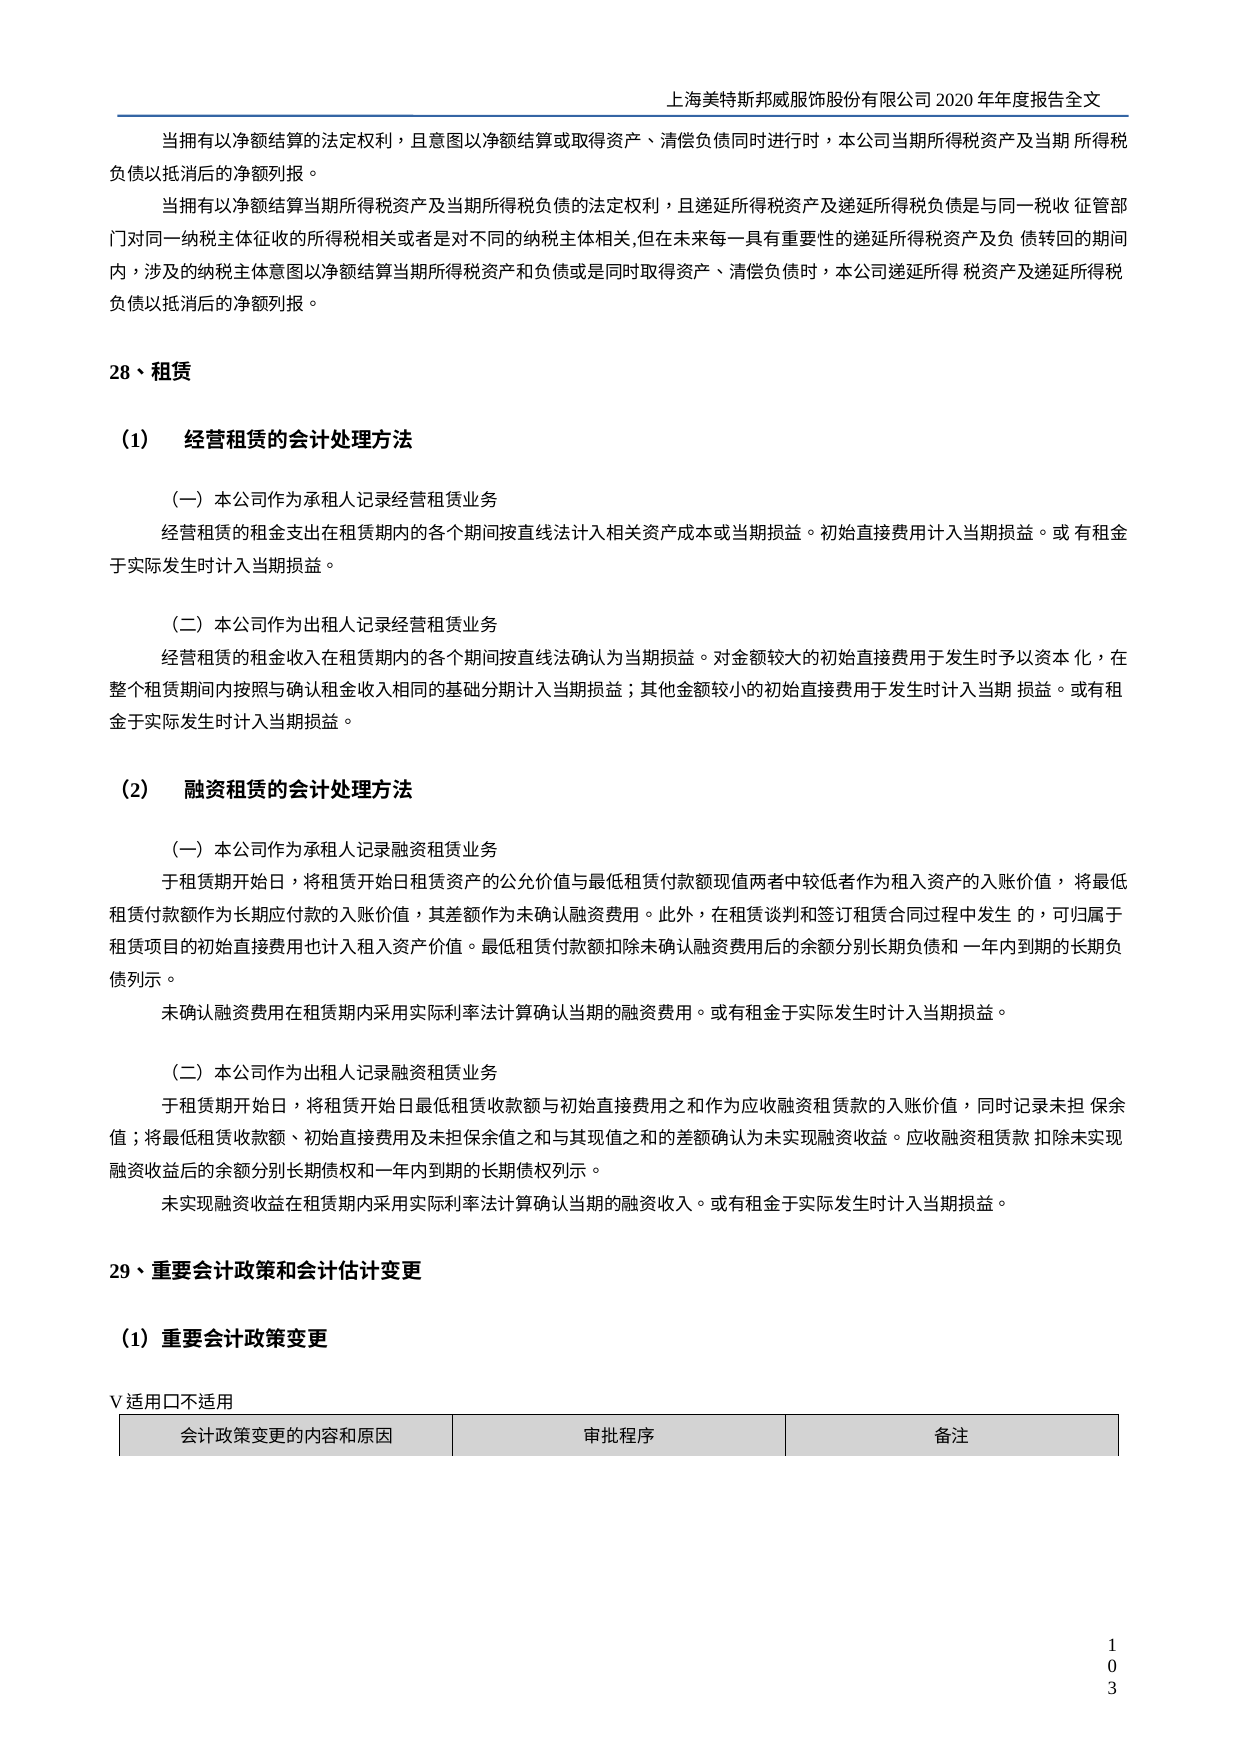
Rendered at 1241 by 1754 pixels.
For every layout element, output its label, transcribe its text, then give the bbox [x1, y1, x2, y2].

text （二） 本公司作为出租人记录经营租赁业务 [109, 606, 1128, 638]
text 于租赁期开始日，将租赁开始日租赁资产的公允价值与最低租赁付款额现值两者中较低者作为租入资产的入账价值， 将最低租赁付款额作为长期应付款的入账价值，其差额作为未确认融资费用。此外，在租赁谈判和签订租赁合同过程中发生 的，可归属于租赁项目的初始直接费用也计入租入资产价值。最低租赁付款额扣除未确认融资费用后的余额分别长期负债和 一年内到期的长期负债列示。 [109, 863, 1128, 993]
text 经营租赁的租金支出在租赁期内的各个期间按直线法计入相关资产成本或当期损益。初始直接费用计入当期损益。或 有租金于实际发生时计入当期损益。 [109, 513, 1128, 579]
text （一） 本公司作为承租人记录经营租赁业务 [109, 480, 1128, 513]
text 未实现融资收益在租赁期内采用实际利率法计算确认当期的融资收入。或有租金于实际发生时计入当期损益。 [109, 1184, 1128, 1217]
text （二）本公司作为出租人记录融资租赁业务 [109, 1053, 1128, 1086]
text （2） 融资租赁的会计处理方法 [109, 775, 1128, 803]
text 于租赁期开始日，将租赁开始日最低租赁收款额与初始直接费用之和作为应收融资租赁款的入账价值，同时记录未担 保余值；将最低租赁收款额、初始直接费用及未担保余值之和与其现值之和的差额确认为未实现融资收益。应收融资租赁款 扣除未实现融资收益后的余额分别长期债权和一年内到期的长期债权列示。 [109, 1086, 1128, 1184]
text （1） 经营租赁的会计处理方法 [109, 425, 1128, 453]
text 当拥有以净额结算的法定权利，且意图以净额结算或取得资产、清偿负债同时进行时，本公司当期所得税资产及当期 所得税负债以抵消后的净额列报。 [109, 122, 1128, 187]
text 未确认融资费用在租赁期内采用实际利率法计算确认当期的融资费用。或有租金于实际发生时计入当期损益。 [109, 993, 1128, 1026]
text （一）本公司作为承租人记录融资租赁业务 [109, 830, 1128, 863]
text 当拥有以净额结算当期所得税资产及当期所得税负债的法定权利，且递延所得税资产及递延所得税负债是与同一税收 征管部门对同一纳税主体征收的所得税相关或者是对不同的纳税主体相关,但在未来每一具有重要性的递延所得税资产及负 债转回的期间内，涉及的纳税主体意图以净额结算当期所得税资产和负债或是同时取得资产、清偿负债时，本公司递延所得 税资产及递延所得税负债以抵消后的净额列报。 [109, 187, 1128, 317]
text 29、重要会计政策和会计估计变更 [109, 1256, 1128, 1285]
text 28、租赁 [109, 357, 1128, 385]
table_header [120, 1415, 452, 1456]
text 经营租赁的租金收入在租赁期内的各个期间按直线法确认为当期损益。对金额较大的初始直接费用于发生时予以资本 化，在整个租赁期间内按照与确认租金收入相同的基础分期计入当期损益；其他金额较小的初始直接费用于发生时计入当期 损益。或有租金于实际发生时计入当期损益。 [109, 638, 1128, 735]
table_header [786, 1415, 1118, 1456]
text V适用口不适用 [109, 1388, 1128, 1414]
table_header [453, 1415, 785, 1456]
text （1）重要会计政策变更 [109, 1324, 1128, 1353]
